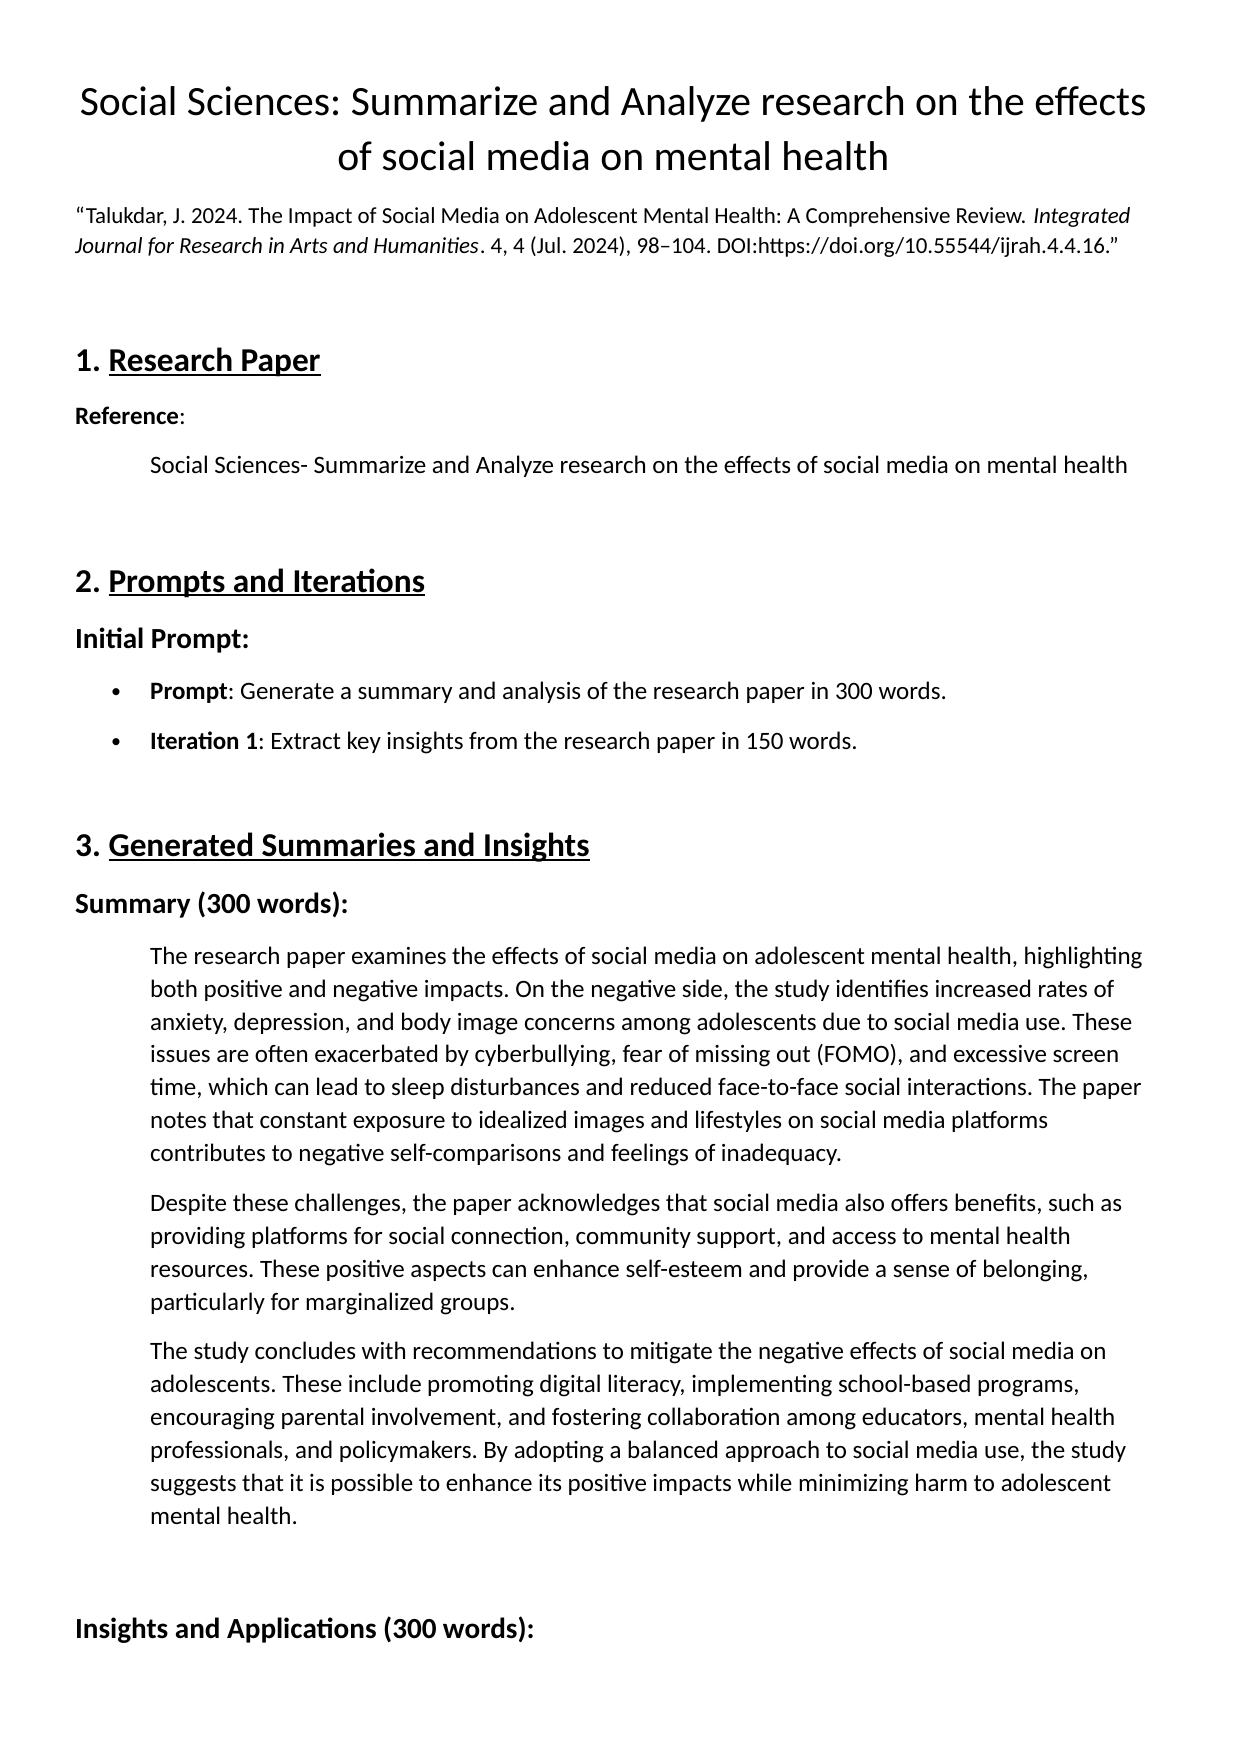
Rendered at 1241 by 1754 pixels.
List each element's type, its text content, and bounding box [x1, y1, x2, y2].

text Social Sciences: Summarize and Analyze research on the effects of social media on mental health [75, 75, 1152, 181]
text 3. Generated Summaries and Insights [75, 824, 1152, 865]
text Despite these challenges, the paper acknowledges that social media also offers benefits, such as providing platforms for social connection, community support, and access to mental health resources. These positive aspects can enhance self-esteem and provide a sense of belonging, particularly for marginalized groups. [150, 1187, 1152, 1316]
list Prompt: Generate a summary and analysis of the research paper in 300 words. [112, 675, 1152, 706]
list Iteration 1: Extract key insights from the research paper in 150 words. [112, 725, 1152, 755]
text Social Sciences- Summarize and Analyze research on the effects of social media on mental health [150, 449, 1152, 480]
text Initial Prompt: [75, 620, 1152, 656]
text Insights and Applications (300 words): [75, 1610, 1152, 1646]
text 1. Research Paper [75, 339, 1152, 380]
text Summary (300 words): [75, 885, 1152, 920]
text The research paper examines the effects of social media on adolescent mental health, highlighting both positive and negative impacts. On the negative side, the study identifies increased rates of anxiety, depression, and body image concerns among adolescents due to social media use. These issues are often exacerbated by cyberbullying, fear of missing out (FOMO), and excessive screen time, which can lead to sleep disturbances and reduced face-to-face social interactions. The paper notes that constant exposure to idealized images and lifestyles on social media platforms contributes to negative self-comparisons and feelings of inadequacy. [150, 940, 1152, 1168]
text Reference: [75, 400, 1152, 430]
text The study concludes with recommendations to mitigate the negative effects of social media on adolescents. These include promoting digital literacy, implementing school-based programs, encouraging parental involvement, and fostering collaboration among educators, mental health professionals, and policymakers. By adopting a balanced approach to social media use, the study suggests that it is possible to enhance its positive impacts while minimizing harm to adolescent mental health. [150, 1335, 1152, 1530]
text 2. Prompts and Iterations [75, 559, 1152, 600]
text “Talukdar, J. 2024. The Impact of Social Media on Adolescent Mental Health: A Comprehensive Review. Integrated Journal for Research in Arts and Humanities. 4, 4 (Jul. 2024), 98–104. DOI:https://doi.org/10.55544/ijrah.4.4.16.” [75, 201, 1152, 260]
